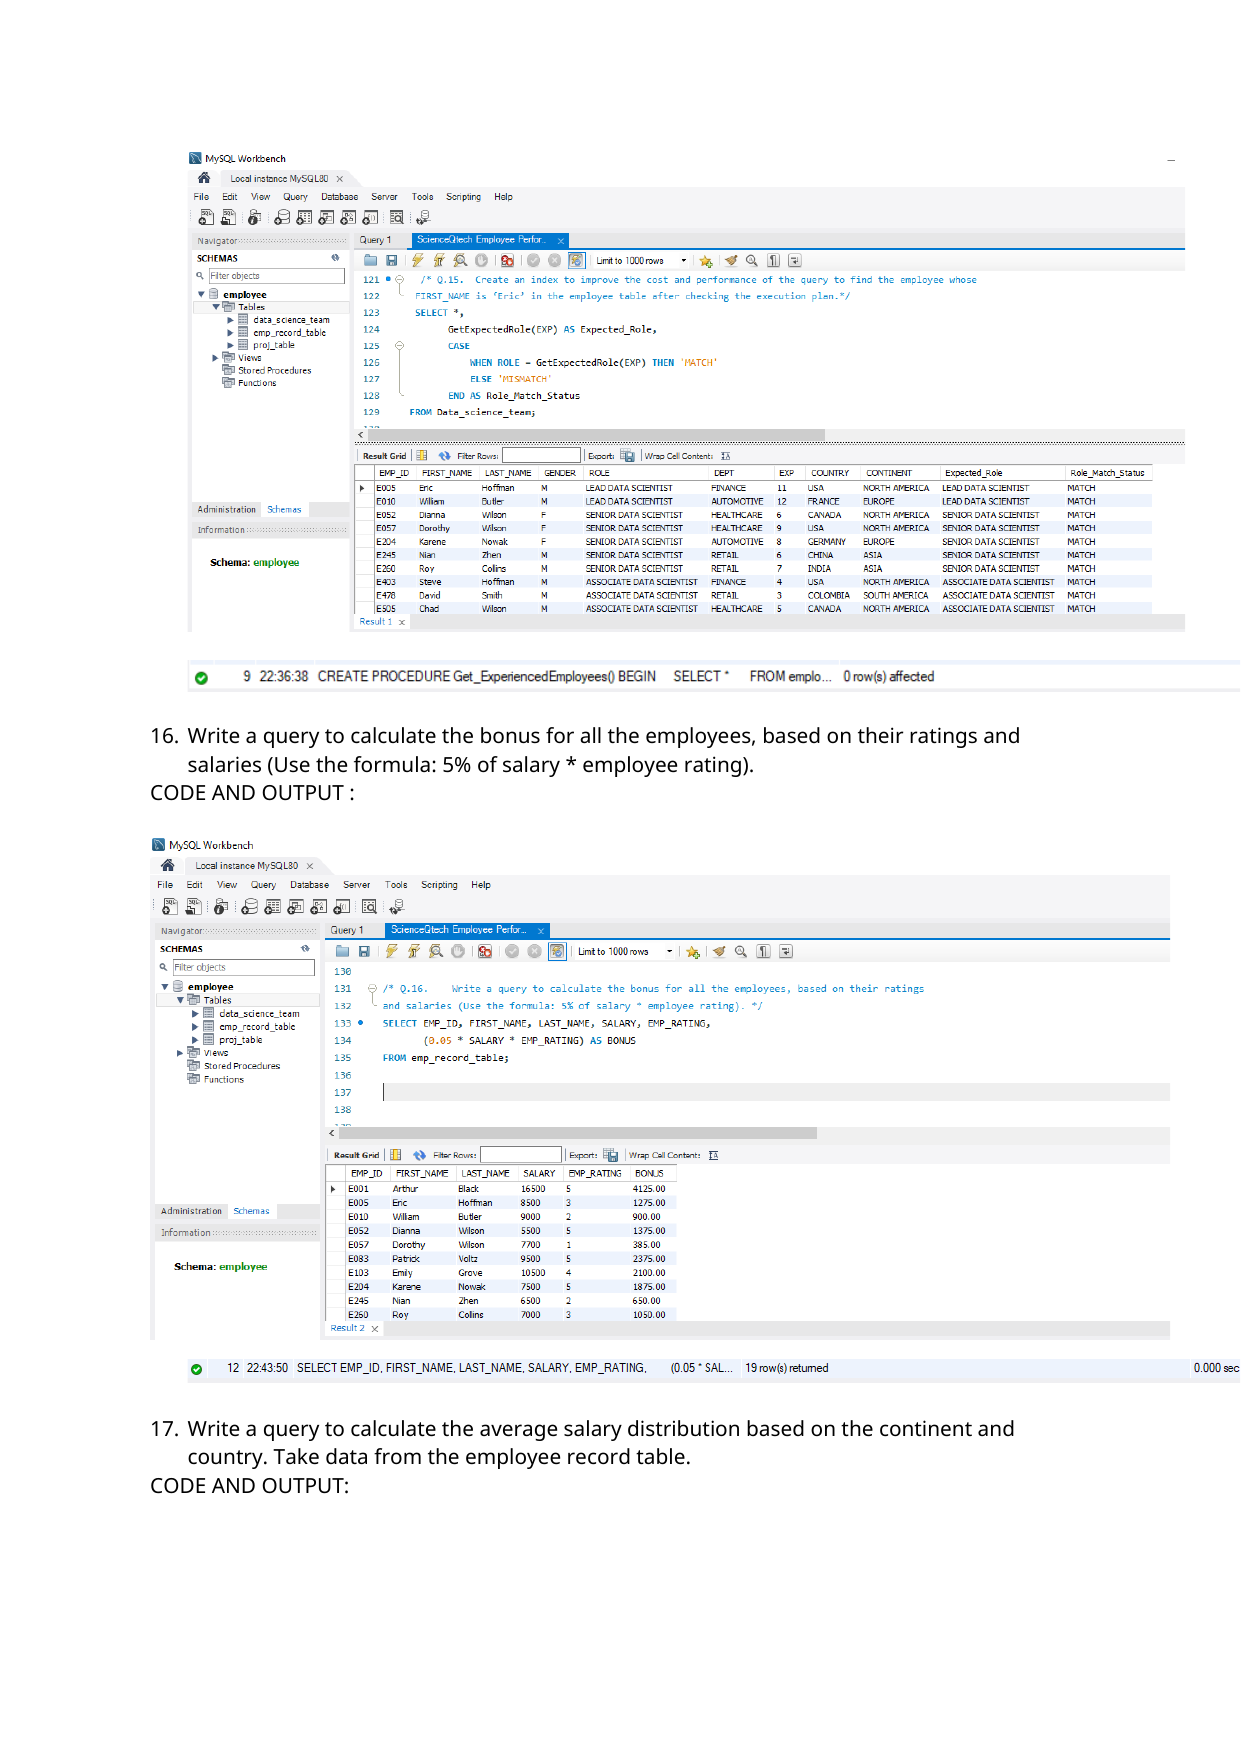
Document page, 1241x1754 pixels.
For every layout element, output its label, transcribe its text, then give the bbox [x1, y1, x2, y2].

picture [150, 835, 1171, 1340]
text CODE AND OUTPUT: [150, 1471, 1090, 1499]
picture [187, 150, 1186, 632]
list Write a query to calculate the average salary distribution based on the continent and country. Take data from the employee record table. [150, 1414, 1090, 1471]
list Write a query to calculate the bonus for all the employees, based on their ratings and salaries (Use the formula: 5% of salary * employee rating). [150, 722, 1090, 778]
picture [187, 660, 1241, 692]
picture [187, 1356, 1241, 1383]
text CODE AND OUTPUT : [150, 778, 1090, 807]
